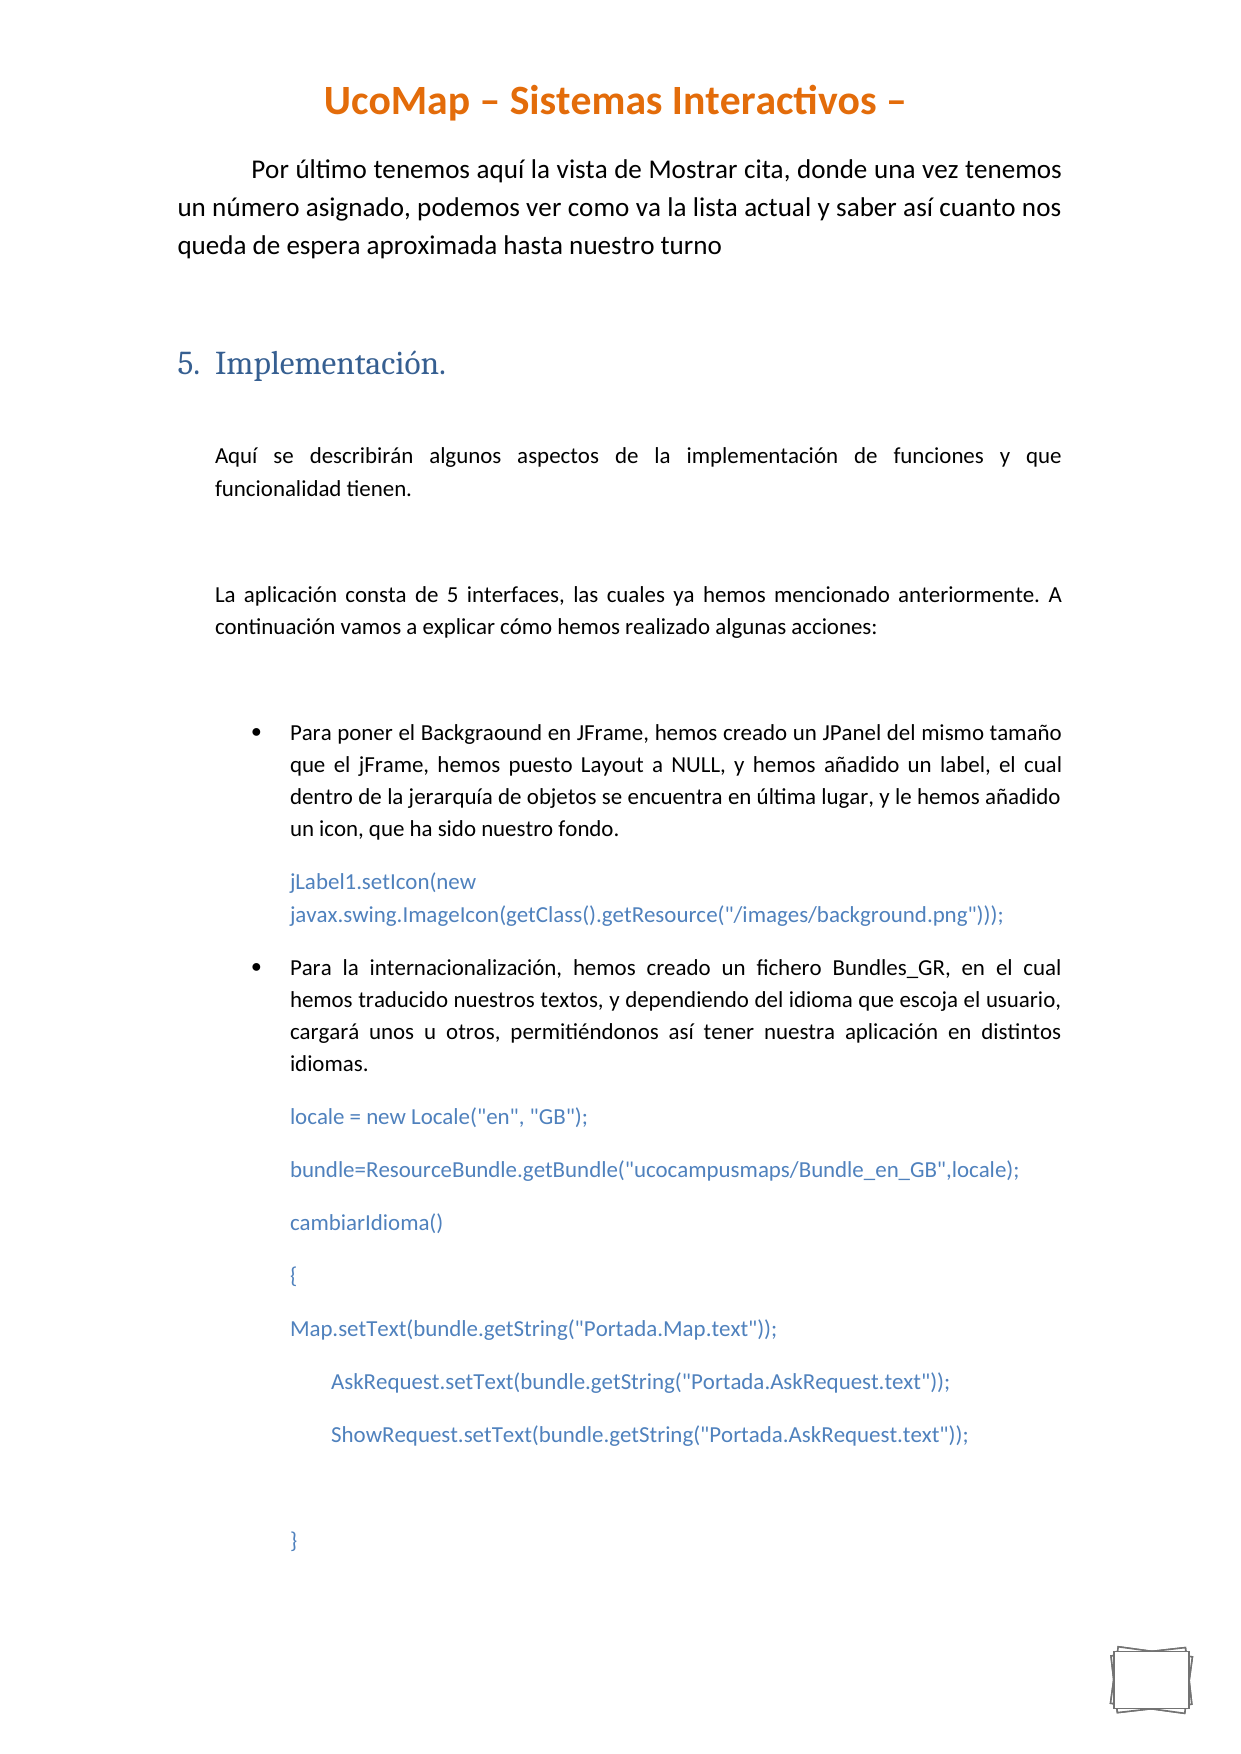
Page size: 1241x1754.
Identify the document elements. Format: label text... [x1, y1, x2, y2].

subtitle Implementación. [177, 344, 1063, 383]
text Aquí se describirán algunos aspectos de la implementación de funciones y que funcionalidad tienen. [215, 441, 1063, 502]
text jLabel1.setIcon(new javax.swing.ImageIcon(getClass().getResource("/images/background.png"))); [290, 867, 1063, 928]
text locale = new Locale("en", "GB"); [290, 1102, 1063, 1130]
text AskRequest.setText(bundle.getString("Portada.AskRequest.text")); [290, 1367, 1063, 1395]
text bundle=ResourceBundle.getBundle("ucocampusmaps/Bundle_en_GB",locale); [290, 1155, 1063, 1183]
text ShowRequest.setText(bundle.getString("Portada.AskRequest.text")); [290, 1420, 1063, 1448]
text } [290, 1526, 1063, 1554]
text cambiarIdioma() [290, 1208, 1063, 1236]
list Para la internacionalización, hemos creado un fichero Bundles_GR, en el cual hemos traducido nuestros textos, y dependiendo del idioma que escoja el usuario, cargará unos u otros, permitiéndonos así tener nuestra aplicación en distintos idiomas. [252, 953, 1063, 1077]
text Map.setText(bundle.getString("Portada.Map.text")); [290, 1314, 1063, 1342]
text La aplicación consta de 5 interfaces, las cuales ya hemos mencionado anteriormente. A continuación vamos a explicar cómo hemos realizado algunas acciones: [215, 580, 1063, 640]
text { [290, 1261, 1063, 1289]
text Por último tenemos aquí la vista de Mostrar cita, donde una vez tenemos un número asignado, podemos ver como va la lista actual y saber así cuanto nos queda de espera aproximada hasta nuestro turno [177, 153, 1063, 261]
list Para poner el Backgraound en JFrame, hemos creado un JPanel del mismo tamaño que el jFrame, hemos puesto Layout a NULL, y hemos añadido un label, el cual dentro de la jerarquía de objetos se encuentra en última lugar, y le hemos añadido un icon, que ha sido nuestro fondo. [252, 718, 1063, 842]
